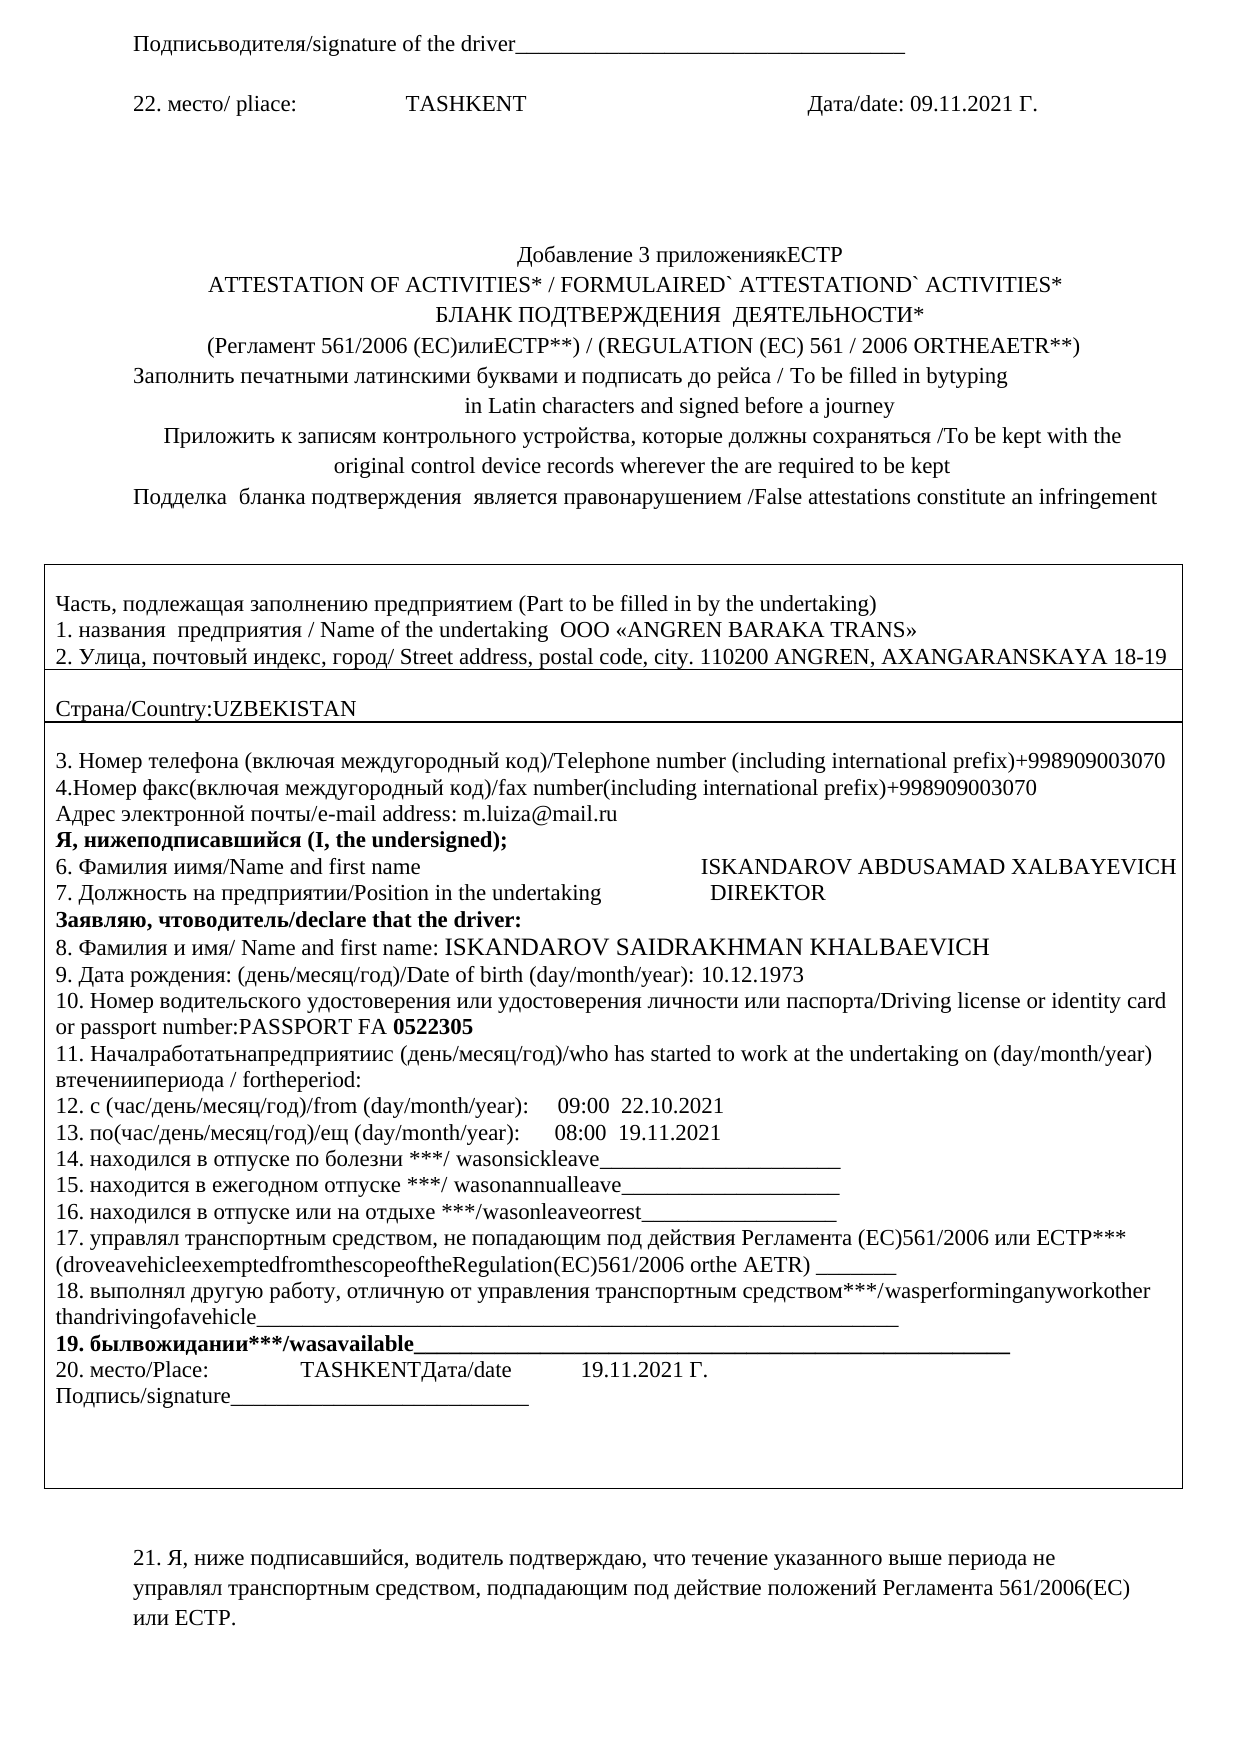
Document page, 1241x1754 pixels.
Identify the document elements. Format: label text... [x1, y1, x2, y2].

list 22. место/ pliace: TASHKENT Дата/date: 09.11.2021 Г. [133, 90, 1152, 116]
table_header Часть, подлежащая заполнению предприятием (Part to be filled in by the undertaking) 1. названия предприятия / Name of the undertaking ООО «ANGREN BARAKA TRANS» 2. Улица, почтовый индекс, город/ Street address, postal code, city. 110200 ANGREN, AXANGARANSKAYA 18-19 [45, 565, 1182, 669]
list in Latin characters and signed before a journey [208, 392, 1152, 418]
list Приложить к записям контрольного устройства, которые должны сохраняться /To be kept with the original control device records wherever the are required to be kept [133, 422, 1152, 479]
list ATTESTATION OF ACTIVITIES* / FORMULAIRED` ATTESTATIOND` ACTIVITIES* [208, 271, 1152, 298]
list 21. Я, ниже подписавшийся, водитель подтверждаю, что течение указанного выше периода не управлял транспортным средством, подпадающим под действие положений Регламента 561/2006(ЕС) или ЕСТР. [133, 1544, 1152, 1631]
list (Регламент 561/2006 (ЕС)илиЕСТР**) / (REGULATION (EC) 561 / 2006 ORTHEAETR**) [207, 332, 1152, 358]
list Подделка бланка подтверждения является правонарушением /False attestations constitute an infringement [133, 483, 1196, 509]
list БЛАНК ПОДТВЕРЖДЕНИЯ ДЕЯТЕЛЬНОСТИ* [208, 301, 1152, 328]
list Заполнить печатными латинскими буквами и подписать до рейса / To be filled in bytyping [133, 362, 1152, 388]
list Подписьводителя/signature of the driver__________________________________ [133, 29, 1152, 56]
list Добавление 3 приложениякЕСТР [208, 241, 1152, 267]
table_cell Страна/Country:UZBEKISTAN [45, 670, 1182, 721]
table_cell 3. Номер телефона (включая междугородный код)/Telephone number (including international prefix)+998909003070 4.Номер факс(включая междугородный код)/fax number(including international prefix)+998909003070 Адрес электронной почты/e-mail address: m.luiza@mail.ru Я, нижеподписавшийся (I, the undersigned); 6. Фамилия иимя/Name and first name ISKANDAROV ABDUSAMAD XALBAYEVICH 7. Должность на предприятии/Position in the undertaking DIREKTOR Заявляю, чтоводитель/declare that the driver: 8. Фамилия и имя/ Name and first name: ISKANDAROV SAIDRAKHMAN KHALBAEVICH 9. Дата рождения: (день/месяц/год)/Date of birth (day/month/year): 10.12.1973 10. Номер водительского удостоверения или удостоверения личности или паспорта/Driving license or identity card or passport number:PASSPORT FA 0522305 11. Началработатьнапредприятиис (день/месяц/год)/who has started to work at the undertaking on (day/month/year) втечениипериода / fortheperiod: 12. с (час/день/месяц/год)/from (day/month/year): 09:00 22.10.2021 13. по(час/день/месяц/год)/ещ (day/month/year): 08:00 19.11.2021 14. находился в отпуске по болезни ***/ wasonsickleave_____________________ 15. находится в ежегодном отпуске ***/ wasonannualleave___________________ 16. находился в отпуске или на отдыхе ***/wasonleaveorrest_________________ 17. управлял транспортным средством, не попадающим под действия Регламента (ЕС)561/2006 или ЕСТР*** (droveavehicleexemptedfromthescopeoftheRegulation(EC)561/2006 orthe AETR) _______ 18. выполнял другую работу, отличную от управления транспортным средством***/wasperforminganyworkother thandrivingofavehicle________________________________________________________ 19. былвожидании***/wasavailable____________________________________________________ 20. место/Place: TASHKENTДата/date 19.11.2021 Г. Подпись/signature__________________________ [45, 723, 1182, 1488]
